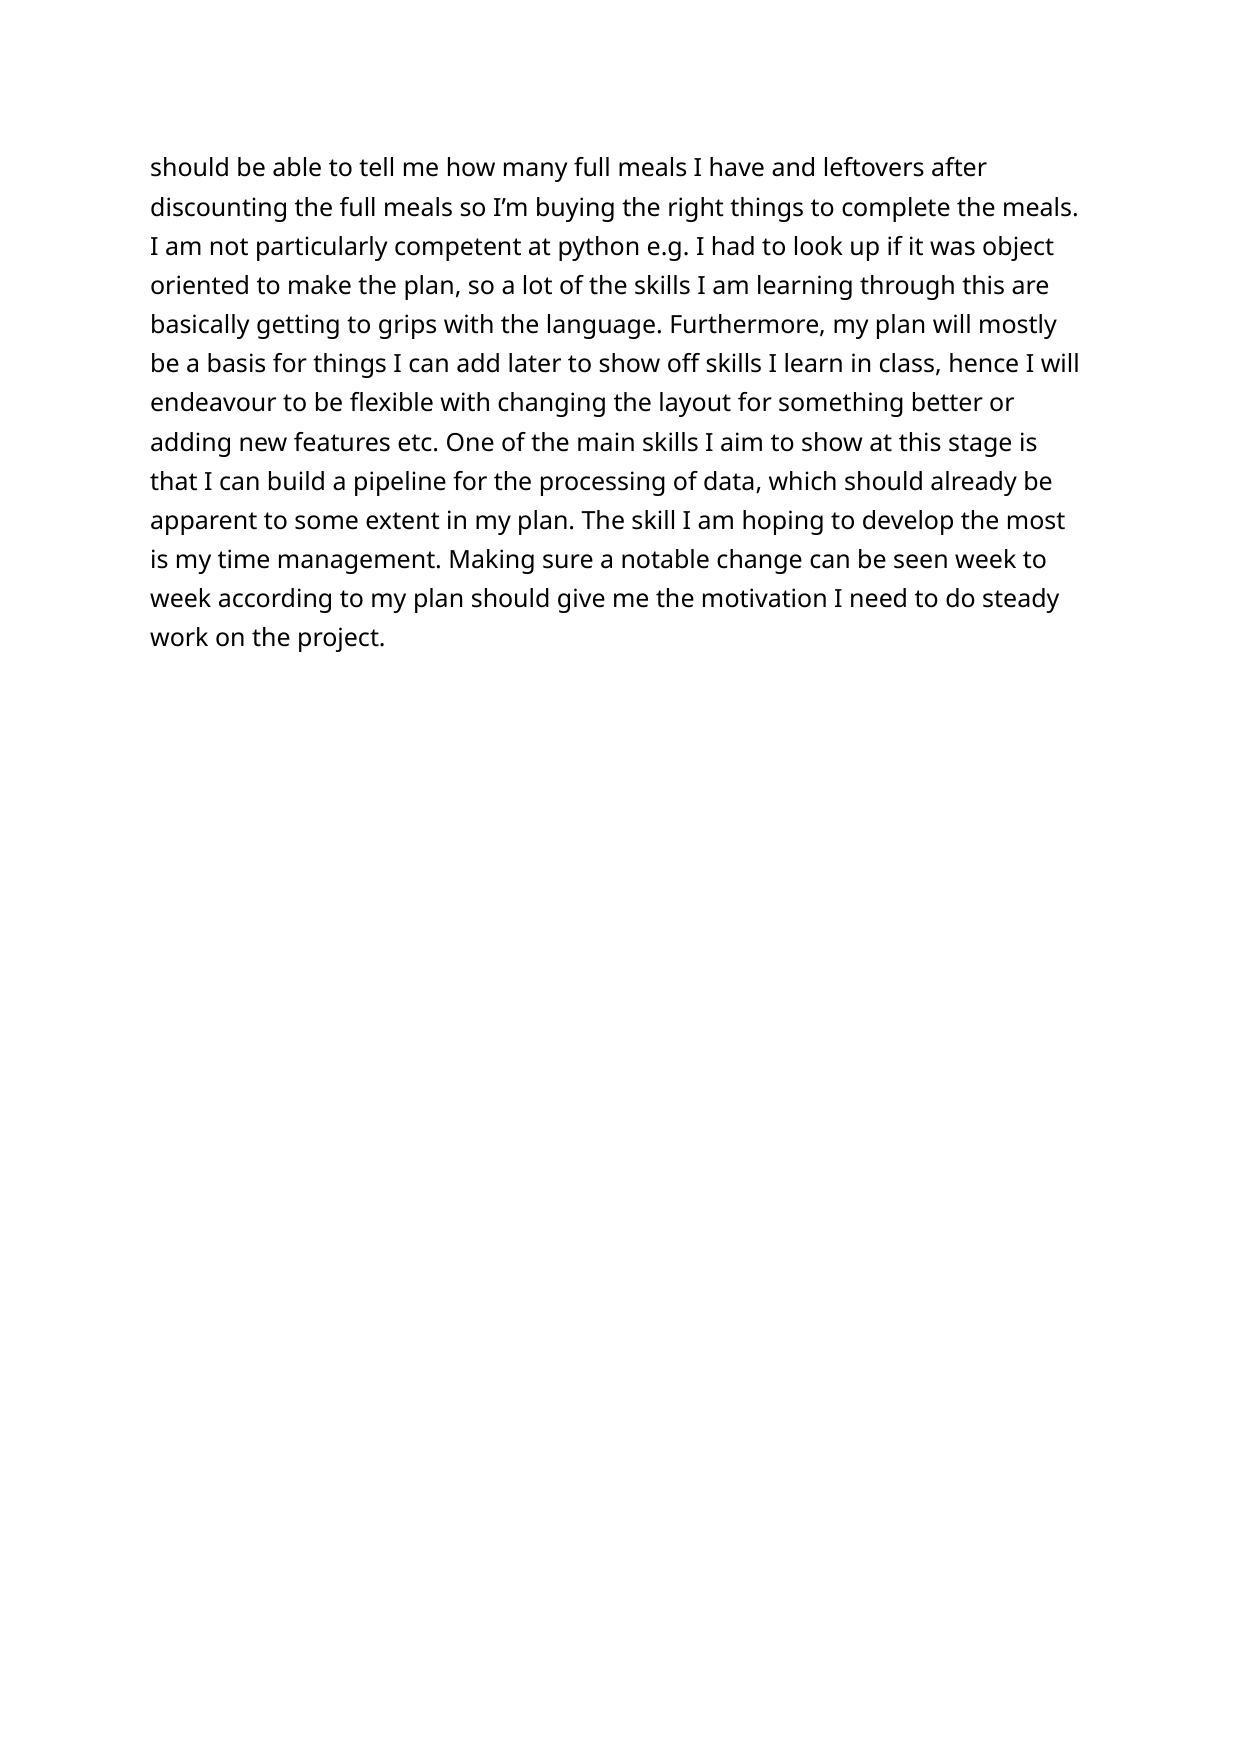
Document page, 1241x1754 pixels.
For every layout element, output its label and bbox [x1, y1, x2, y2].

text [150, 150, 1090, 654]
